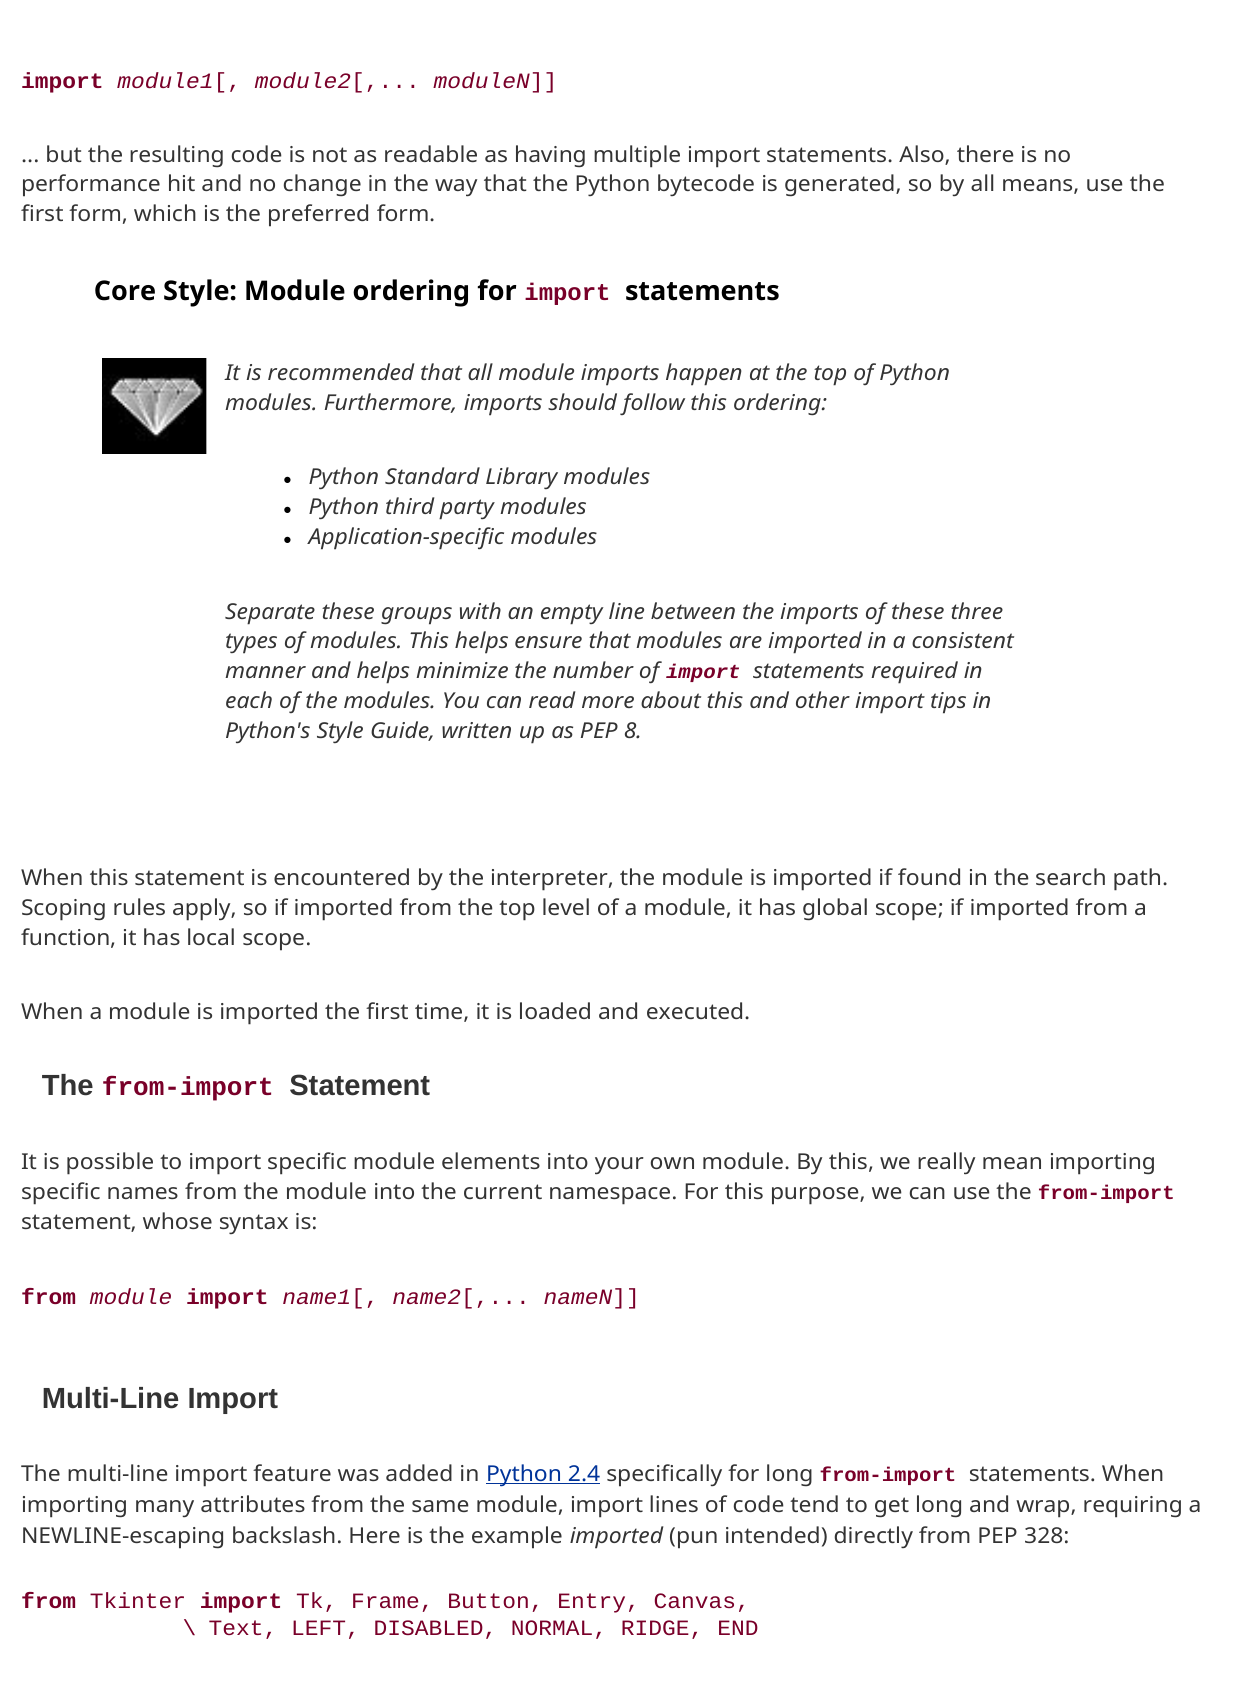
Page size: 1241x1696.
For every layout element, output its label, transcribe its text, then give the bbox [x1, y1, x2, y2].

list Python Standard Library modules [283, 461, 1232, 491]
text Separate these groups with an empty line between the imports of these three types of modules. This helps ensure that modules are imported in a consistent manner and helps minimize the number of import statements required in each of the modules. You can read more about this and other import tips in Python's Style Guide, written up as PEP 8. [225, 596, 1031, 744]
text It is recommended that all module imports happen at the top of Python modules. Furthermore, imports should follow this ordering: [225, 357, 1038, 417]
text import module1[, module2[,... moduleN]] [21, 70, 1232, 94]
text When this statement is encountered by the interpreter, the module is imported if found in the search path. Scoping rules apply, so if imported from the top level of a module, it has global scope; if imported from a function, it has local scope. [21, 862, 1201, 952]
text It is possible to import specific module elements into your own module. By this, we really mean importing specific names from the module into the current namespace. For this purpose, we can use the from-import statement, whose syntax is: [21, 1146, 1204, 1236]
text from Tkinter import Tk, Frame, Button, Entry, Canvas, \ Text, LEFT, DISABLED, NORMAL, RIDGE, END [21, 1591, 762, 1642]
list Multi-Line Import [4, 1381, 1232, 1414]
text from module import name1[, name2[,... nameN]] [21, 1286, 1232, 1311]
text ... but the resulting code is not as readable as having multiple import statements. Also, there is no performance hit and no change in the way that the Python bytecode is generated, so by all means, use the first form, which is the preferred form. [21, 138, 1191, 228]
list The from-import Statement [4, 1068, 1232, 1103]
picture [102, 358, 207, 454]
text The multi-line import feature was added in Python 2.4 specifically for long from-import statements. When importing many attributes from the same module, import lines of code tend to get long and wrap, requiring a NEWLINE-escaping backslash. Here is the example imported (pun intended) directly from PEP 328: [21, 1458, 1204, 1550]
list Python third party modules [283, 491, 1232, 521]
text When a module is imported the first time, it is loaded and executed. [21, 996, 1232, 1026]
list Application-specific modules [283, 521, 1232, 551]
subtitle Core Style: Module ordering for import statements [94, 271, 1232, 308]
